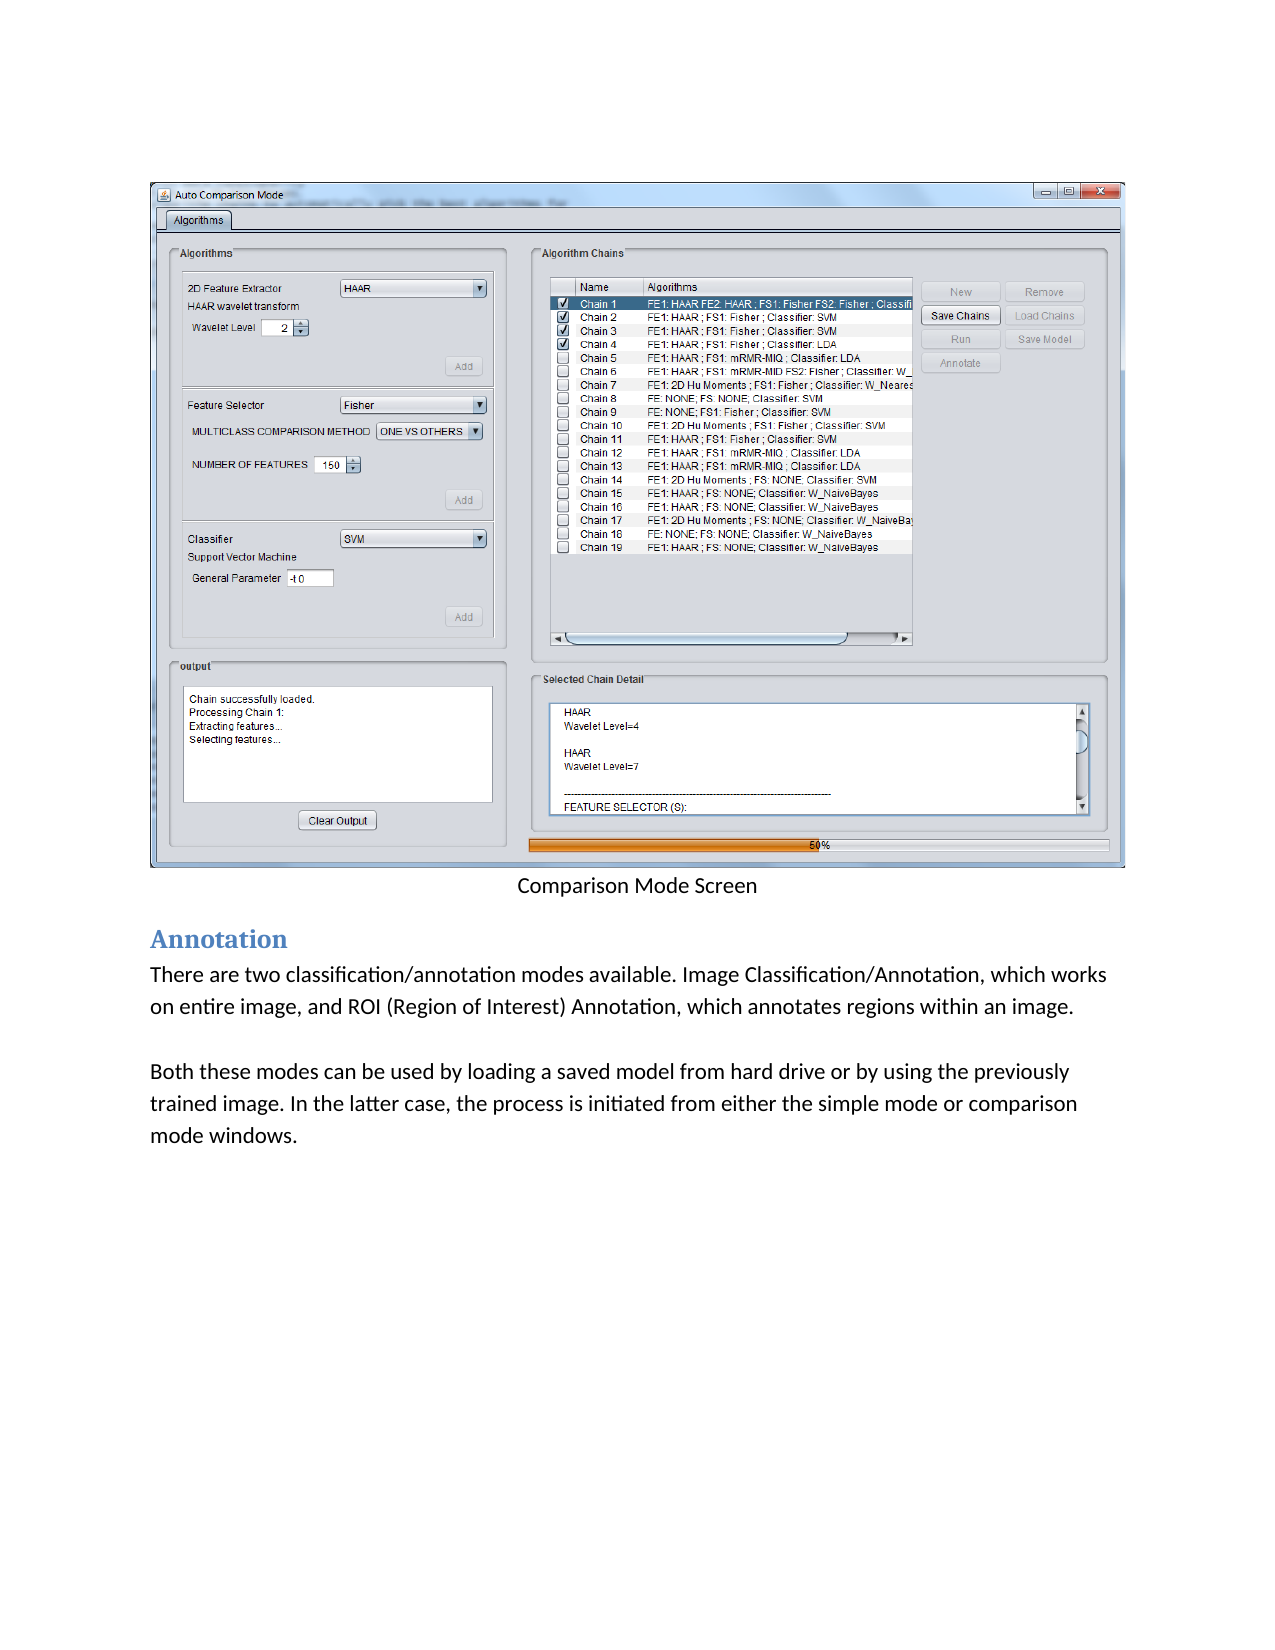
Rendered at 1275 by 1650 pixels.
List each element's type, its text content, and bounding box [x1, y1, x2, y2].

text There are two classification/annotation modes available. Image Classification/Annotation, which works on entire image, and ROI (Region of Interest) Annotation, which annotates regions within an image. [150, 960, 1125, 1021]
text Comparison Mode Screen [150, 872, 1125, 899]
text Both these modes can be used by loading a saved model from hard drive or by using the previously trained image. In the latter case, the process is initiated from either the simple mode or comparison mode windows. [150, 1057, 1125, 1149]
subtitle Annotation [150, 924, 1125, 956]
picture [150, 182, 1125, 868]
